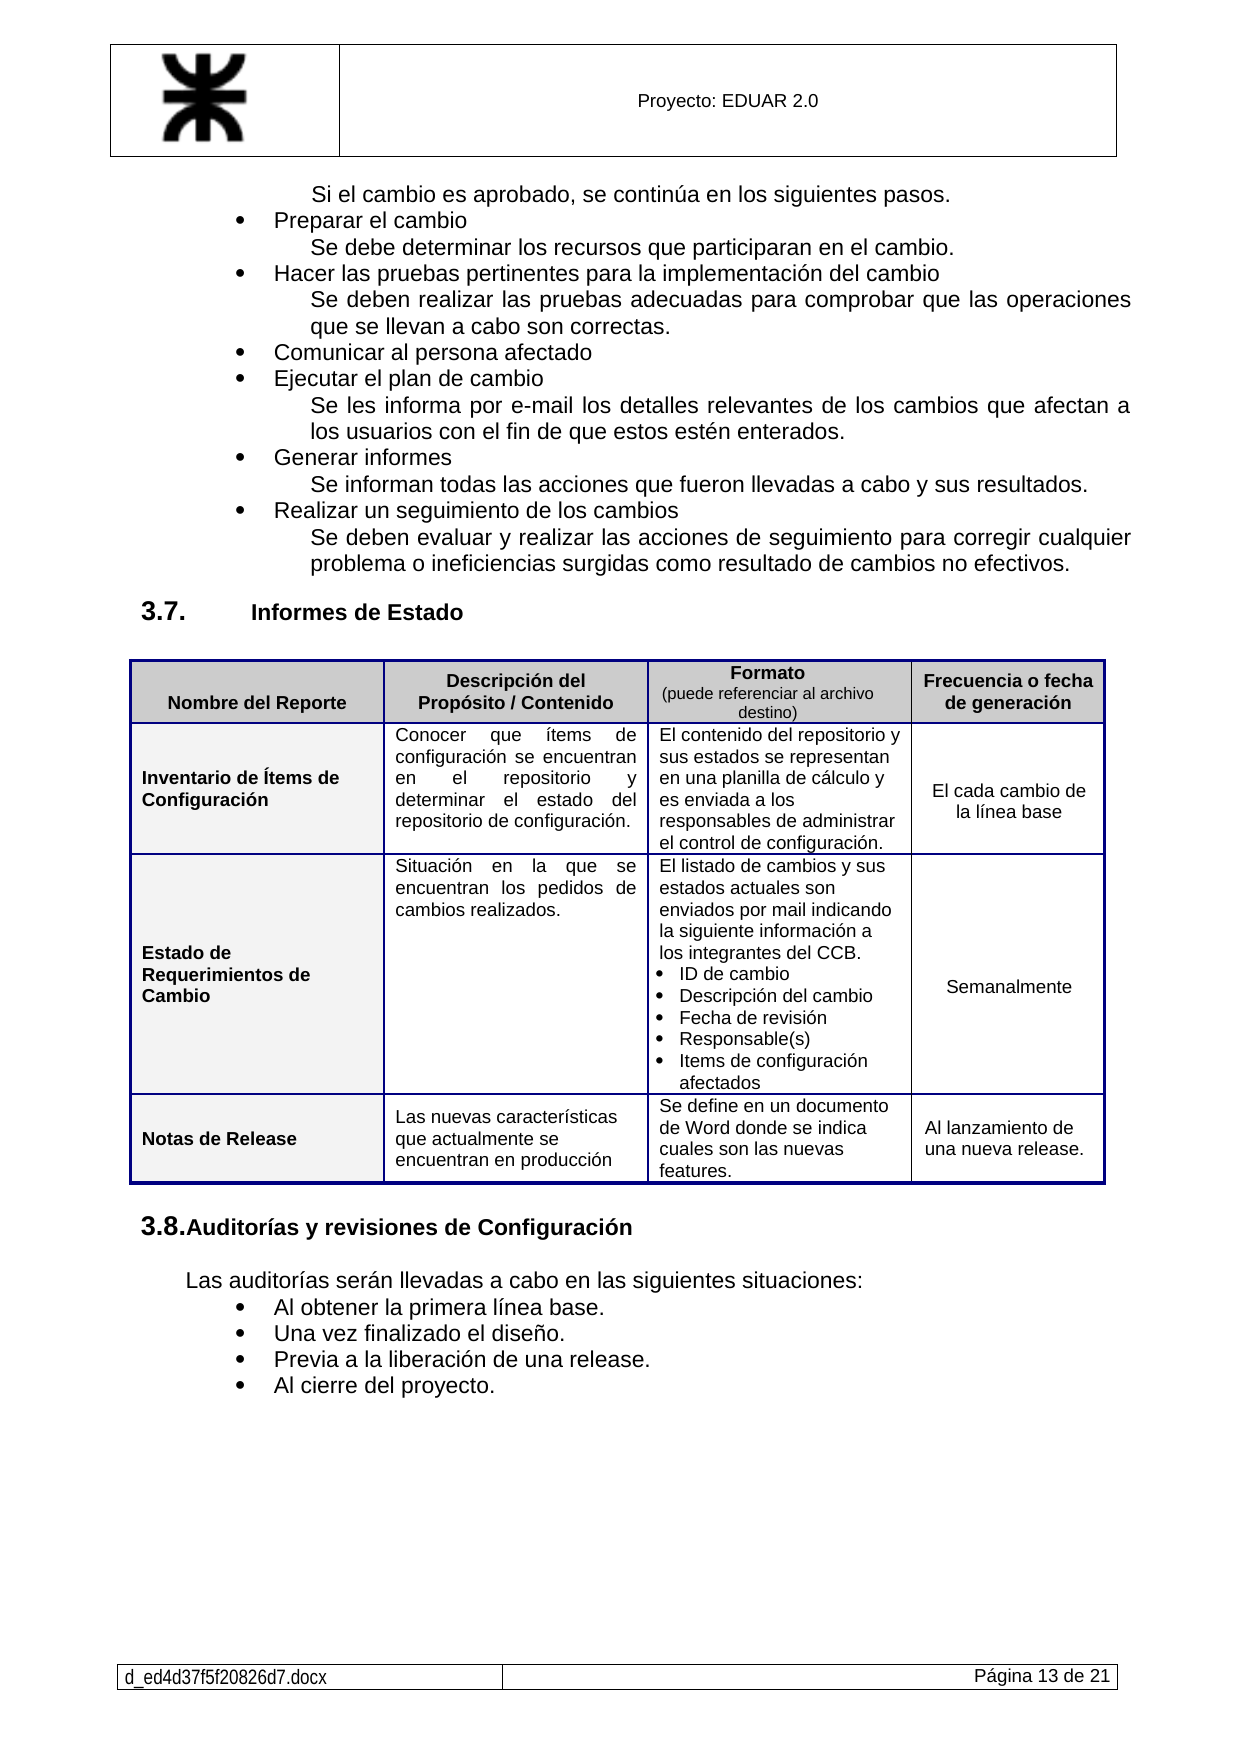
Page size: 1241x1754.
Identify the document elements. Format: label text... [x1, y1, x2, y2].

table_cell Conocer que ítems de configuración se encuentran en el repositorio y determinar el estado del repositorio de configuración. [385, 724, 647, 853]
list Preparar el cambio [236, 207, 1132, 233]
list Hacer las pruebas pertinentes para la implementación del cambio [236, 260, 1132, 286]
table_cell El listado de cambios y sus estados actuales son enviados por mail indicando la siguiente información a los integrantes del CCB. ID de cambio Descripción del cambio Fecha de revisión Responsable(s) Items de configuración afectados [649, 855, 911, 1093]
text Se debe determinar los recursos que participaran en el cambio. [310, 233, 1132, 260]
text Si el cambio es aprobado, se continúa en los siguientes pasos. [311, 181, 1132, 207]
table_header Nombre del Reporte [132, 662, 383, 722]
table_cell Al lanzamiento de una nueva release. [912, 1095, 1103, 1181]
table_cell Se define en un documento de Word donde se indica cuales son las nuevas features. [649, 1095, 911, 1181]
table_header Frecuencia o fecha de generación [912, 662, 1103, 722]
list Comunicar al persona afectado [236, 339, 1132, 365]
table_cell Notas de Release [132, 1095, 383, 1181]
text Las auditorías serán llevadas a cabo en las siguientes situaciones: [185, 1267, 1132, 1293]
table_cell Las nuevas características que actualmente se encuentran en producción [385, 1095, 647, 1181]
table_header Formato (puede referenciar al archivo destino) [649, 662, 911, 722]
subtitle Auditorías y revisiones de Configuración [141, 1209, 1132, 1241]
picture [150, 45, 260, 154]
list Generar informes [236, 444, 1132, 471]
list Realizar un seguimiento de los cambios [236, 497, 1132, 523]
list Previa a la liberación de una release. [236, 1346, 1132, 1372]
list Al obtener la primera línea base. [236, 1293, 1132, 1320]
text Se deben realizar las pruebas adecuadas para comprobar que las operaciones que se llevan a cabo son correctas. [310, 286, 1132, 339]
list Ejecutar el plan de cambio [236, 365, 1132, 392]
list Una vez finalizado el diseño. [236, 1320, 1132, 1346]
table_cell El contenido del repositorio y sus estados se representan en una planilla de cálculo y es enviada a los responsables de administrar el control de configuración. [649, 724, 911, 853]
table_cell El cada cambio de la línea base [912, 724, 1103, 853]
table_cell Situación en la que se encuentran los pedidos de cambios realizados. [385, 855, 647, 1093]
list Al cierre del proyecto. [236, 1372, 1132, 1399]
table_header Descripción del Propósito / Contenido [385, 662, 647, 722]
text Se deben evaluar y realizar las acciones de seguimiento para corregir cualquier problema o ineficiencias surgidas como resultado de cambios no efectivos. [310, 523, 1132, 576]
table_cell Inventario de Ítems de Configuración [132, 724, 383, 853]
text Se les informa por e-mail los detalles relevantes de los cambios que afectan a los usuarios con el fin de que estos estén enterados. [310, 392, 1132, 444]
table_cell Semanalmente [912, 855, 1103, 1093]
table_cell Estado de Requerimientos de Cambio [132, 855, 383, 1093]
subtitle Informes de Estado [141, 595, 1132, 626]
text Se informan todas las acciones que fueron llevadas a cabo y sus resultados. [310, 471, 1132, 497]
